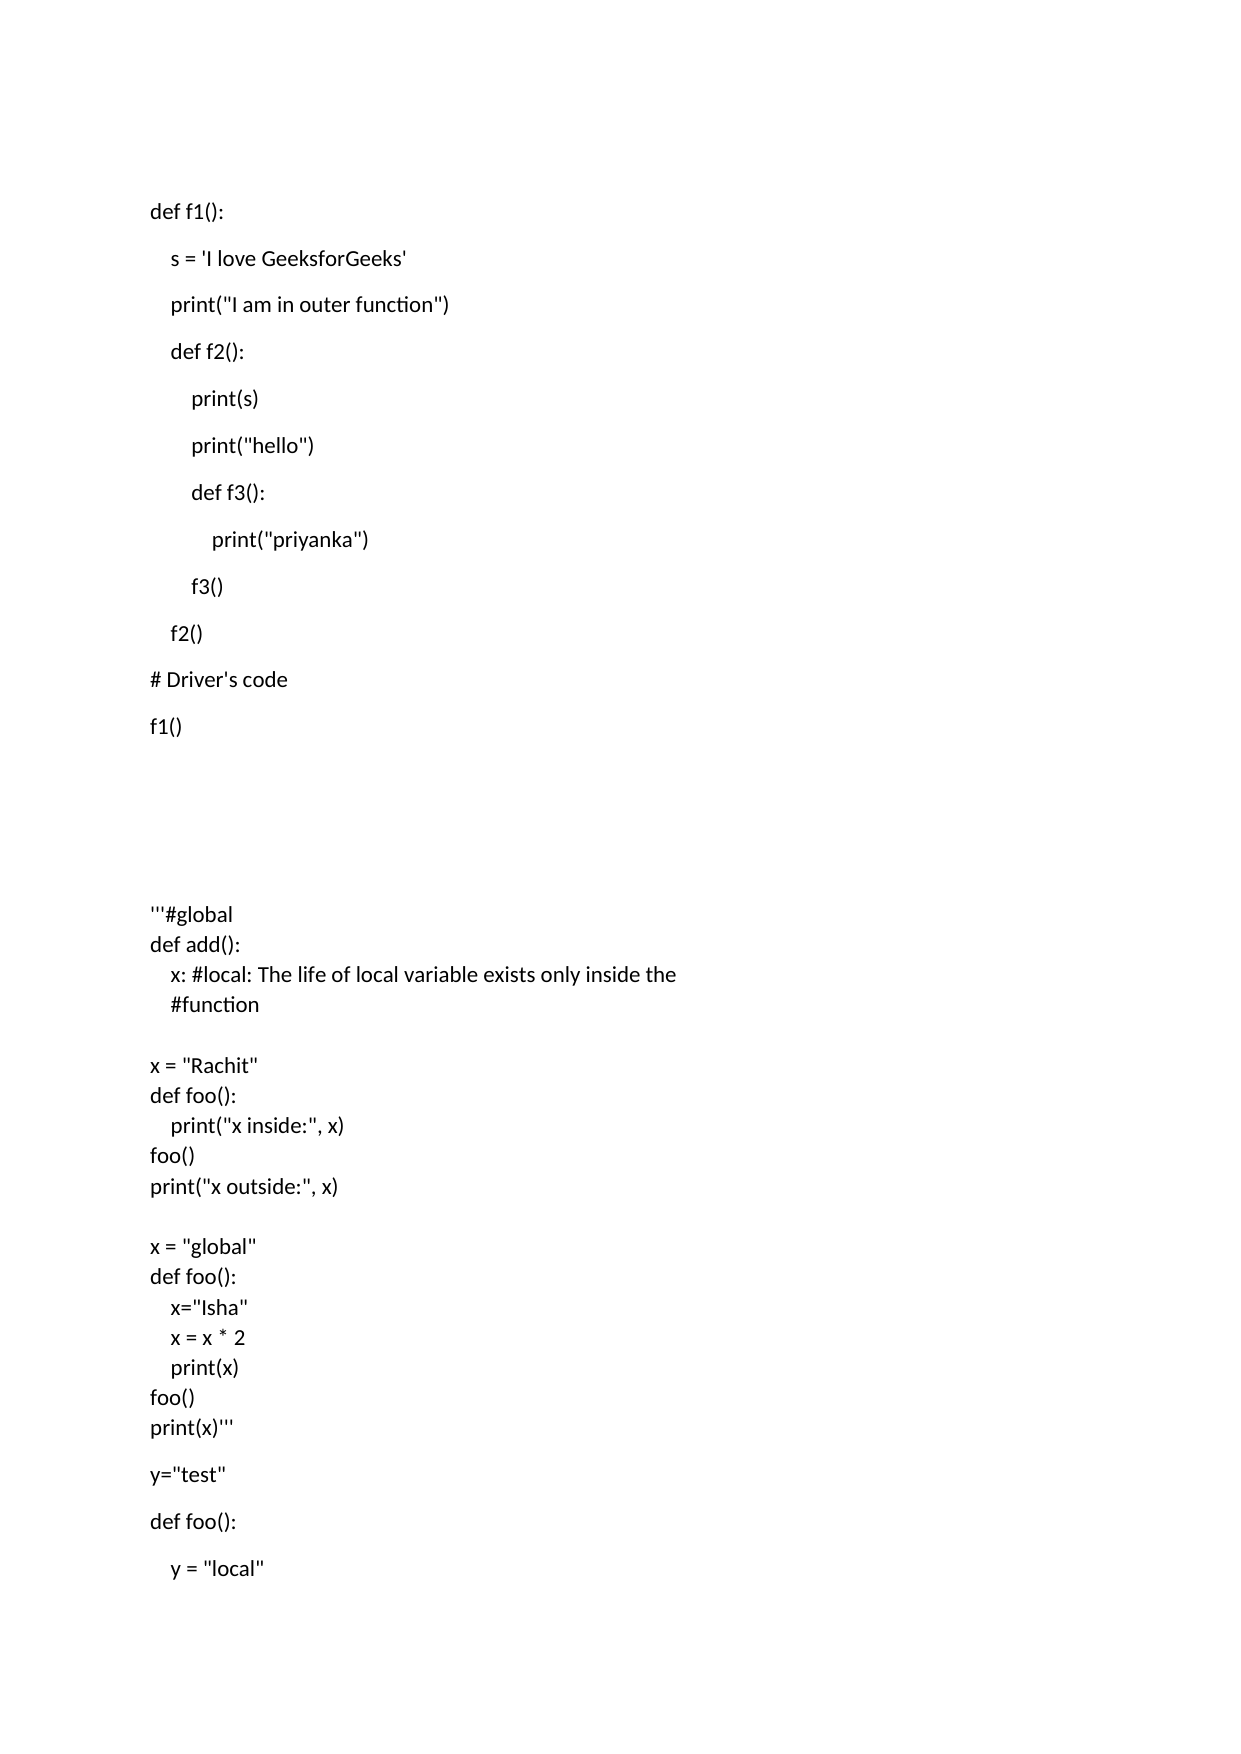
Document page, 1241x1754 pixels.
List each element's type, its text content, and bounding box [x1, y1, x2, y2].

text def foo(): [150, 1507, 1090, 1535]
text y="test" [150, 1460, 1090, 1488]
text print("I am in outer function") [150, 291, 1090, 319]
text f1() [150, 712, 1090, 741]
text y = "local" [150, 1554, 1090, 1582]
text print(s) [150, 384, 1090, 412]
text print("hello") [150, 431, 1090, 459]
text '''#global def add(): x: #local: The life of local variable exists only inside the #function x = "Rachit" def foo(): print("x inside:", x) foo() print("x outside:", x) x = "global" def foo(): x="Isha" x = x * 2 print(x) foo() print(x)''' [150, 900, 1090, 1442]
text def f2(): [150, 337, 1090, 366]
text def f3(): [150, 478, 1090, 506]
text f2() [150, 619, 1090, 647]
text f3() [150, 572, 1090, 600]
text print("priyanka") [150, 525, 1090, 553]
text # Driver's code [150, 666, 1090, 694]
text s = 'I love GeeksforGeeks' [150, 244, 1090, 272]
text def f1(): [150, 197, 1090, 225]
